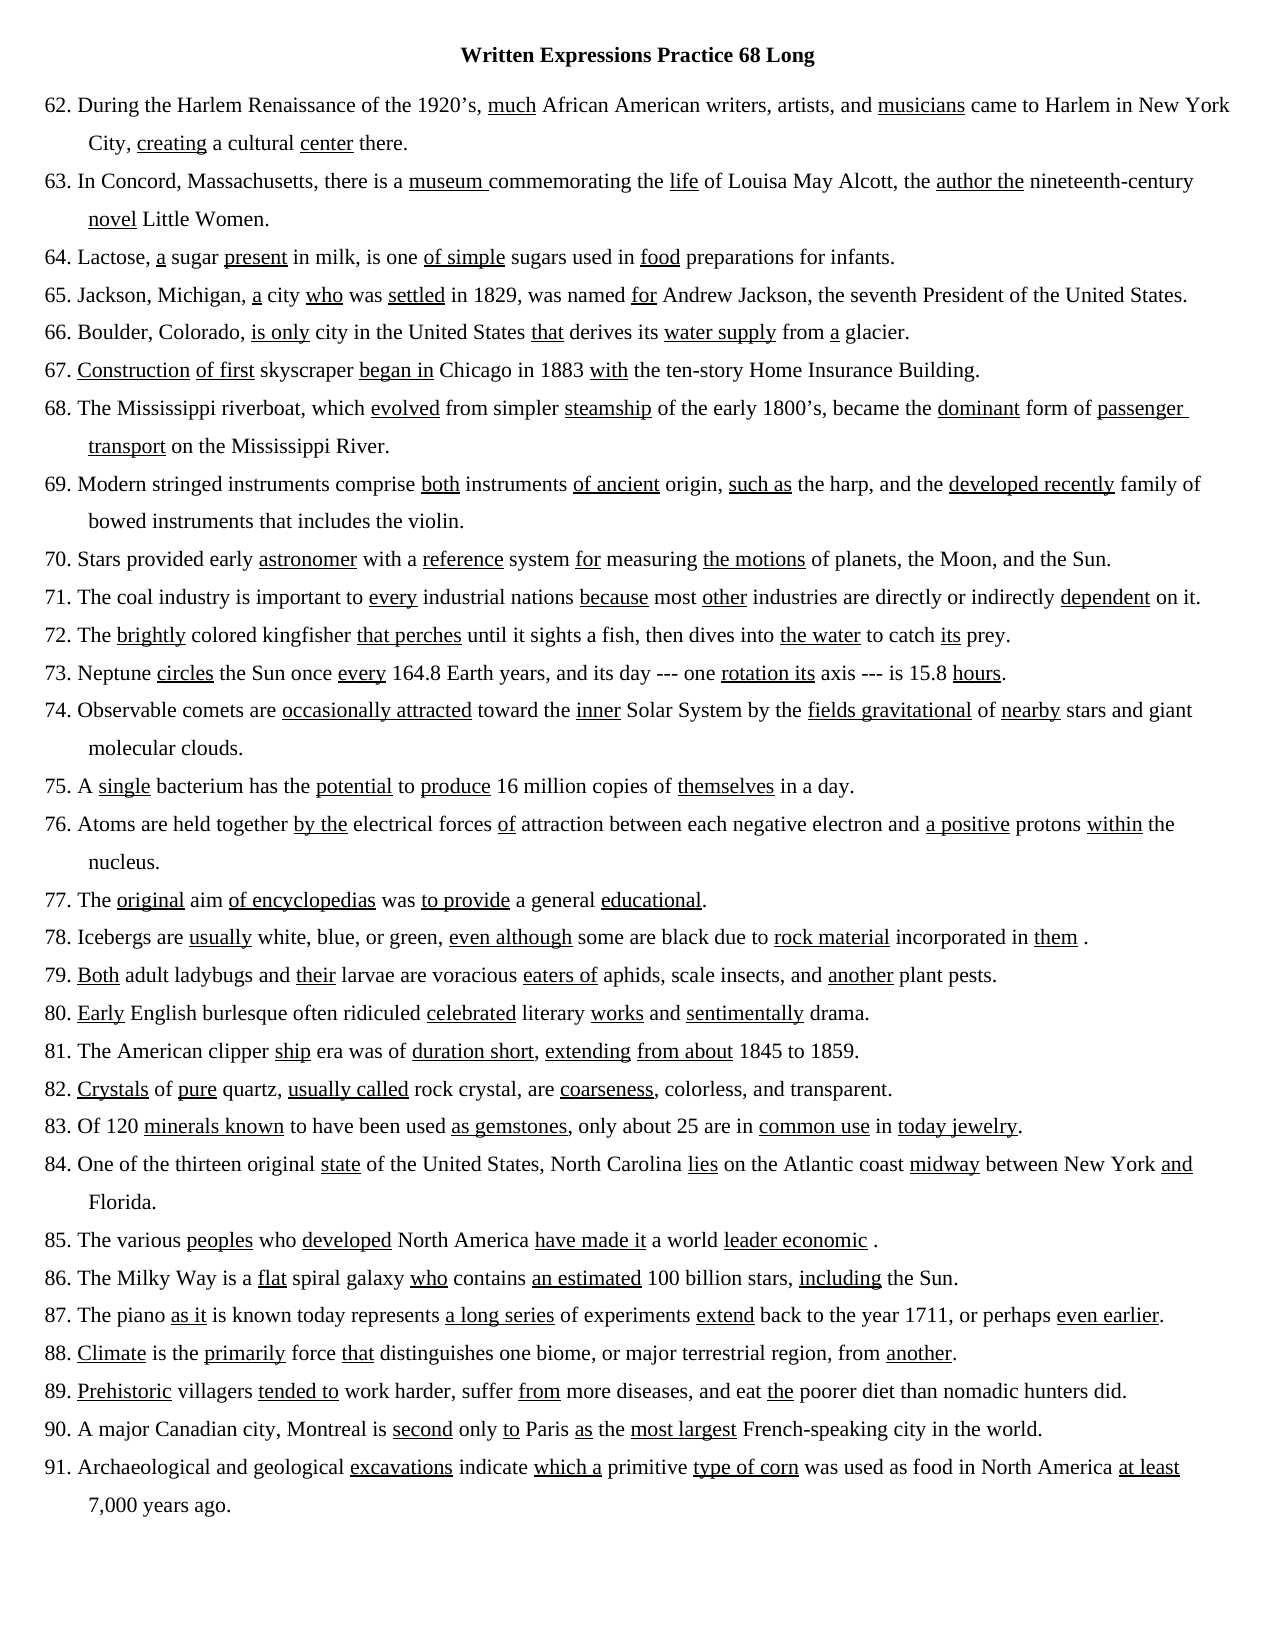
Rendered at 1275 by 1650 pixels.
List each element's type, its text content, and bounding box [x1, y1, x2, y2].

text 71. The coal industry is important to every industrial nations because most other industries are directly or indirectly dependent on it. [44, 584, 1231, 609]
text 88. Climate is the primarily force that distinguishes one biome, or major terrestrial region, from another. [44, 1340, 1231, 1366]
text 78. Icebergs are usually white, blue, or green, even although some are black due to rock material incorporated in them . [44, 924, 1231, 949]
text 81. The American clipper ship era was of duration short, extending from about 1845 to 1859. [44, 1038, 1231, 1063]
text 74. Observable comets are occasionally attracted toward the inner Solar System by the fields gravitational of nearby stars and giant molecular clouds. [44, 697, 1231, 761]
text 70. Stars provided early astronomer with a reference system for measuring the motions of planets, the Moon, and the Sun. [44, 546, 1231, 571]
text 86. The Milky Way is a flat spiral galaxy who contains an estimated 100 billion stars, including the Sun. [44, 1265, 1231, 1290]
text 89. Prehistoric villagers tended to work harder, suffer from more diseases, and eat the poorer diet than nomadic hunters did. [44, 1378, 1231, 1403]
text 62. During the Harlem Renaissance of the 1920’s, much African American writers, artists, and musicians came to Harlem in New York City, creating a cultural center there. [44, 92, 1231, 156]
text 82. Crystals of pure quartz, usually called rock crystal, are coarseness, colorless, and transparent. [44, 1076, 1231, 1101]
text 84. One of the thirteen original state of the United States, North Carolina lies on the Atlantic coast midway between New York and Florida. [44, 1151, 1231, 1214]
text 68. The Mississippi riverboat, which evolved from simpler steamship of the early 1800’s, became the dominant form of passenger transport on the Mississippi River. [44, 395, 1231, 458]
text 91. Archaeological and geological excavations indicate which a primitive type of corn was used as food in North America at least 7,000 years ago. [44, 1454, 1231, 1517]
text 66. Boulder, Colorado, is only city in the United States that derives its water supply from a glacier. [44, 319, 1231, 344]
text 73. Neptune circles the Sun once every 164.8 Earth years, and its day --- one rotation its axis --- is 15.8 hours. [44, 660, 1231, 685]
text 75. A single bacterium has the potential to produce 16 million copies of themselves in a day. [44, 773, 1231, 798]
text 64. Lactose, a sugar present in milk, is one of simple sugars used in food preparations for infants. [44, 244, 1231, 269]
text 90. A major Canadian city, Montreal is second only to Paris as the most largest French-speaking city in the world. [44, 1416, 1231, 1441]
text 69. Modern stringed instruments comprise both instruments of ancient origin, such as the harp, and the developed recently family of bowed instruments that includes the violin. [44, 471, 1231, 534]
text 85. The various peoples who developed North America have made it a world leader economic . [44, 1227, 1231, 1252]
text 76. Atoms are held together by the electrical forces of attraction between each negative electron and a positive protons within the nucleus. [44, 811, 1231, 874]
text 63. In Concord, Massachusetts, there is a museum commemorating the life of Louisa May Alcott, the author the nineteenth-century novel Little Women. [44, 168, 1231, 231]
text 83. Of 120 minerals known to have been used as gemstones, only about 25 are in common use in today jewelry. [44, 1113, 1231, 1139]
text Written Expressions Practice 68 Long [44, 42, 1231, 67]
text 79. Both adult ladybugs and their larvae are voracious eaters of aphids, scale insects, and another plant pests. [44, 962, 1231, 987]
text 80. Early English burlesque often ridiculed celebrated literary works and sentimentally drama. [44, 1000, 1231, 1025]
text 77. The original aim of encyclopedias was to provide a general educational. [44, 887, 1231, 912]
text 87. The piano as it is known today represents a long series of experiments extend back to the year 1711, or perhaps even earlier. [44, 1302, 1231, 1328]
text 65. Jackson, Michigan, a city who was settled in 1829, was named for Andrew Jackson, the seventh President of the United States. [44, 282, 1231, 307]
text 72. The brightly colored kingfisher that perches until it sights a fish, then dives into the water to catch its prey. [44, 622, 1231, 647]
text 67. Construction of first skyscraper began in Chicago in 1883 with the ten-story Home Insurance Building. [44, 357, 1231, 382]
